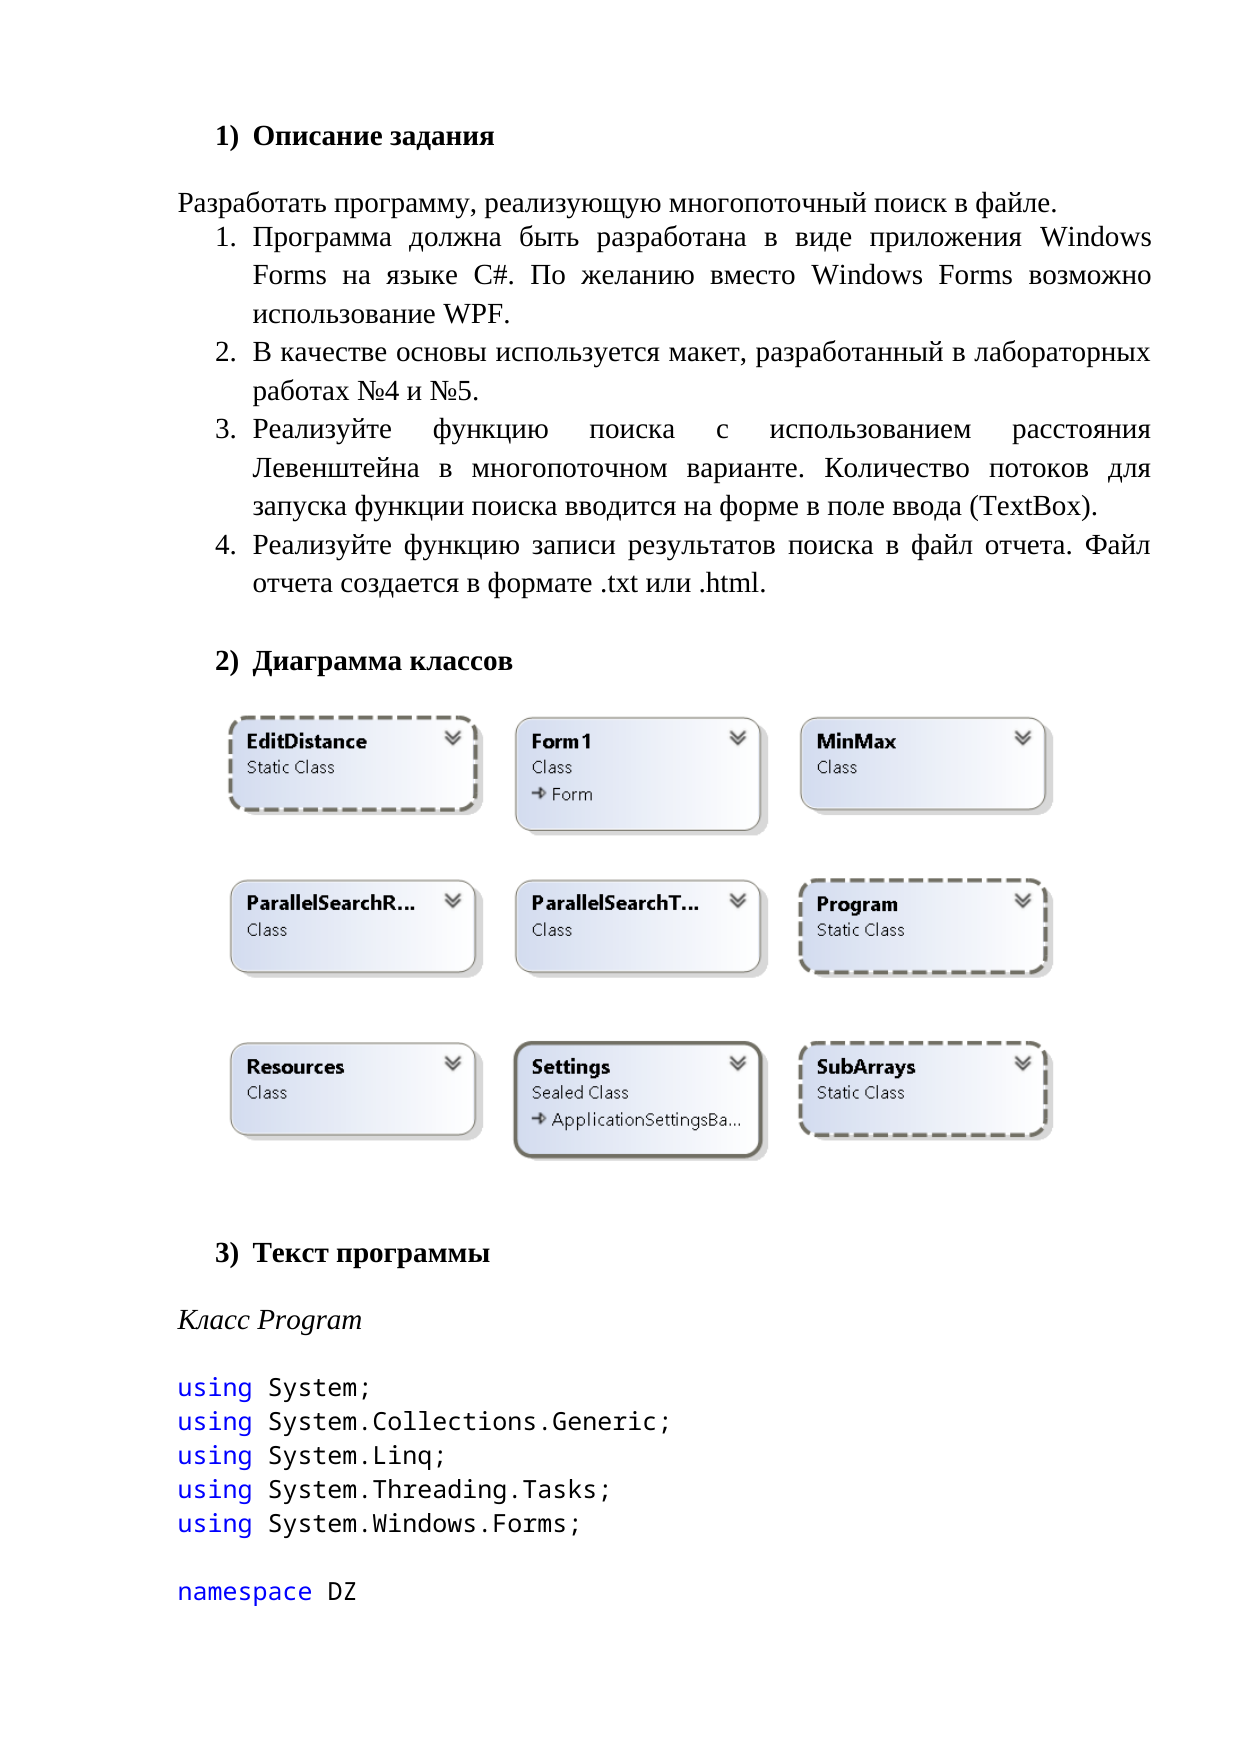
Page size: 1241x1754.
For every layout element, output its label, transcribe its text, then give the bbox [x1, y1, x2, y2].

list Диаграмма классов [215, 643, 1152, 676]
text using System.Threading.Tasks; [177, 1472, 1152, 1506]
picture [214, 702, 1060, 1171]
list Текст программы [215, 1235, 1152, 1269]
list Реализуйте функцию записи результатов поиска в файл отчета. Файл отчета создается в формате .txt или .html. [215, 527, 1152, 599]
list Описание задания [215, 118, 1152, 152]
text namespace DZ [177, 1574, 1152, 1608]
text using System.Windows.Forms; [177, 1506, 1152, 1540]
text using System.Collections.Generic; [177, 1403, 1152, 1437]
list В качестве основы используется макет, разработанный в лабораторных работах №4 и №5. [215, 334, 1152, 406]
text Класс Program [177, 1302, 1152, 1336]
text using System; [177, 1369, 1152, 1403]
text using System.Linq; [177, 1437, 1152, 1472]
text Разработать программу, реализующую многопоточный поиск в файле. [177, 185, 1152, 219]
list Программа должна быть разработана в виде приложения Windows Forms на языке C#. По желанию вместо Windows Forms возможно использование WPF. [215, 219, 1152, 329]
list Реализуйте функцию поиска с использованием расстояния Левенштейна в многопоточном варианте. Количество потоков для запуска функции поиска вводится на форме в поле ввода (TextBox). [215, 411, 1152, 522]
